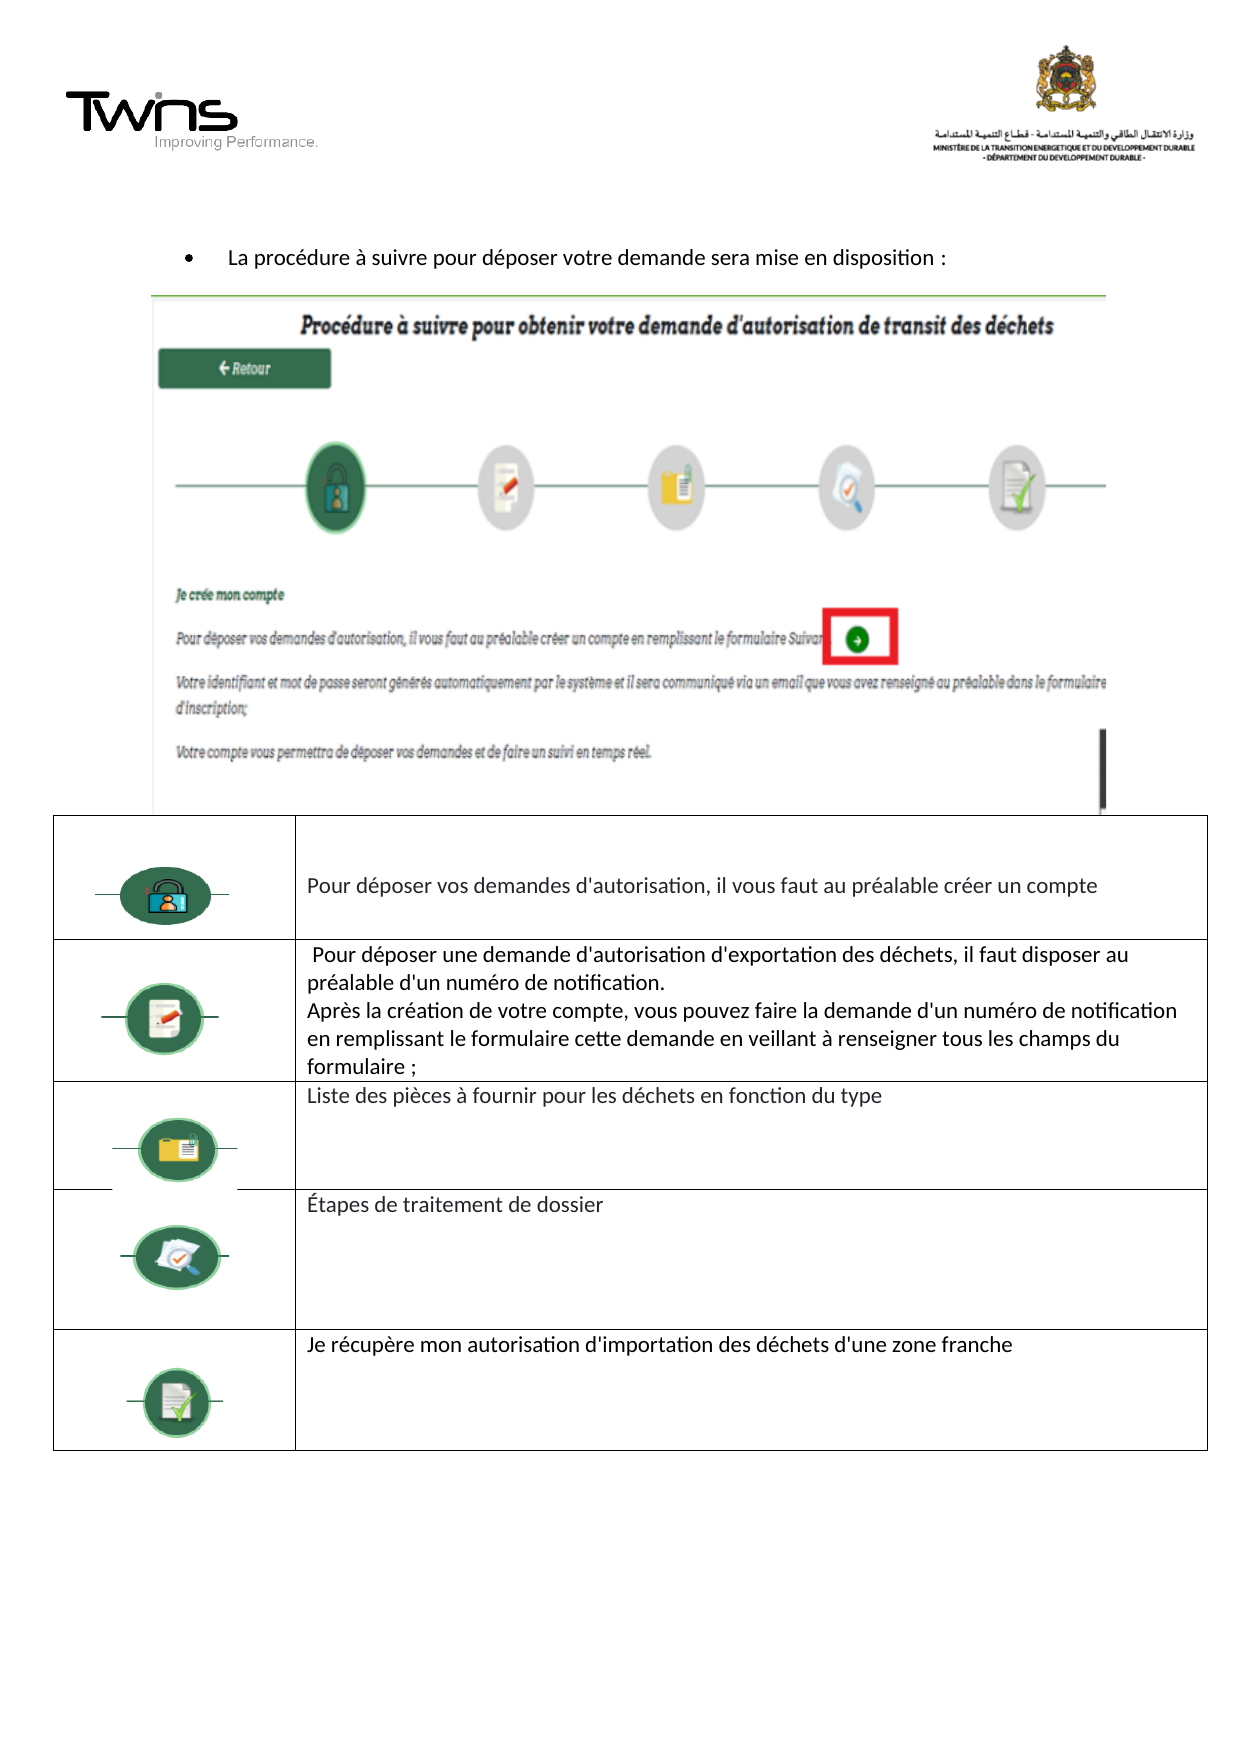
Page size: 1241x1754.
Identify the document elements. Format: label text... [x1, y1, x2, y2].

picture [57, 57, 322, 181]
picture [112, 1110, 238, 1190]
table_cell [54, 940, 295, 1081]
picture [913, 45, 1211, 180]
picture [95, 853, 229, 938]
table_cell [54, 1330, 295, 1450]
table_header Pour déposer vos demandes d'autorisation, il vous faut au préalable créer un compte [296, 816, 1207, 939]
table_cell Liste des pièces à fournir pour les déchets en fonction du type [296, 1082, 1207, 1189]
table_header [54, 816, 295, 939]
picture [126, 1358, 223, 1447]
table_cell Je récupère mon autorisation d'importation des déchets d'une zone franche [296, 1330, 1207, 1450]
picture [101, 965, 219, 1068]
table_cell [54, 1190, 295, 1329]
table_cell Étapes de traitement de dossier [296, 1190, 1207, 1329]
table_cell [54, 1082, 295, 1189]
list La procédure à suivre pour déposer votre demande sera mise en disposition : [185, 243, 1093, 271]
table_cell Pour déposer une demande d'autorisation d'exportation des déchets, il faut disposer au préalable d'un numéro de notification. Après la création de votre compte, vous pouvez faire la demande d'un numéro de notification en remplissant le formulaire cette demande en veillant à renseigner tous les champs du formulaire ; [296, 940, 1207, 1081]
picture [151, 295, 1107, 815]
picture [120, 1218, 230, 1294]
